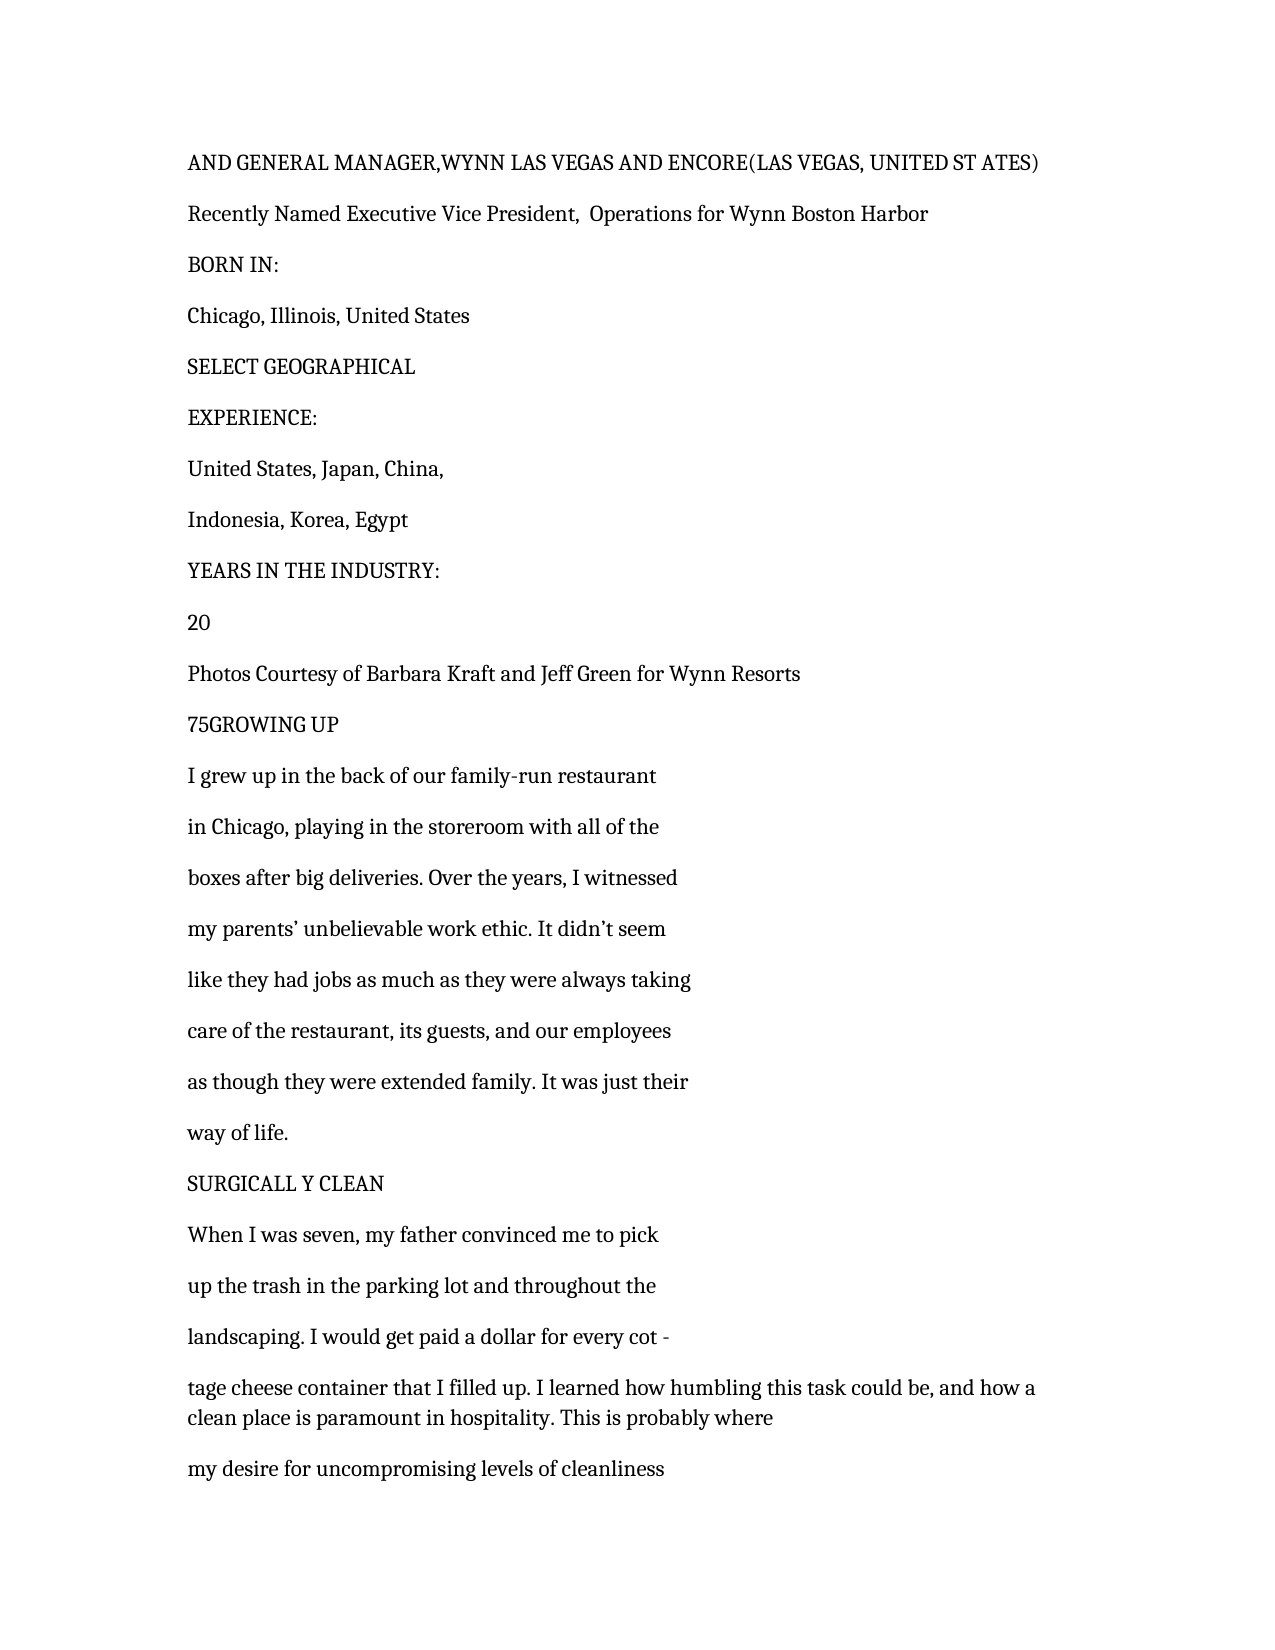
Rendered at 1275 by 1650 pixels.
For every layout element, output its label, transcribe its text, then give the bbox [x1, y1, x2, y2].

text United States, Japan, China, [187, 456, 1087, 483]
text I grew up in the back of our family-run restaurant [187, 762, 1087, 789]
text Recently Named Executive Vice President, Operations for Wynn Boston Harbor [187, 201, 1087, 227]
text Photos Courtesy of Barbara Kraft and Jeff Green for Wynn Resorts [187, 660, 1087, 687]
text in Chicago, playing in the storeroom with all of the [187, 813, 1087, 840]
text SURGICALL Y CLEAN [187, 1171, 1087, 1197]
text BORN IN: [187, 252, 1087, 278]
text YEARS IN THE INDUSTRY: [187, 558, 1087, 585]
text up the trash in the parking lot and throughout the [187, 1273, 1087, 1299]
text tage cheese container that I filled up. I learned how humbling this task could be, and how a clean place is paramount in hospitality. This is probably where [187, 1375, 1087, 1432]
text SELECT GEOGRAPHICAL [187, 354, 1087, 381]
text AND GENERAL MANAGER,WYNN LAS VEGAS AND ENCORE(LAS VEGAS, UNITED ST ATES) [187, 150, 1087, 176]
text care of the restaurant, its guests, and our employees [187, 1018, 1087, 1044]
text landscaping. I would get paid a dollar for every cot - [187, 1324, 1087, 1350]
text 75GROWING UP [187, 711, 1087, 738]
text Indonesia, Korea, Egypt [187, 507, 1087, 534]
text EXPERIENCE: [187, 405, 1087, 432]
text boxes after big deliveries. Over the years, I witnessed [187, 864, 1087, 891]
text my parents’ unbelievable work ethic. It didn’t seem [187, 916, 1087, 942]
text way of life. [187, 1120, 1087, 1146]
text like they had jobs as much as they were always taking [187, 967, 1087, 993]
text Chicago, Illinois, United States [187, 303, 1087, 329]
text When I was seven, my father convinced me to pick [187, 1222, 1087, 1248]
text 20 [187, 609, 1087, 636]
text my desire for uncompromising levels of cleanliness [187, 1456, 1087, 1483]
text as though they were extended family. It was just their [187, 1069, 1087, 1095]
